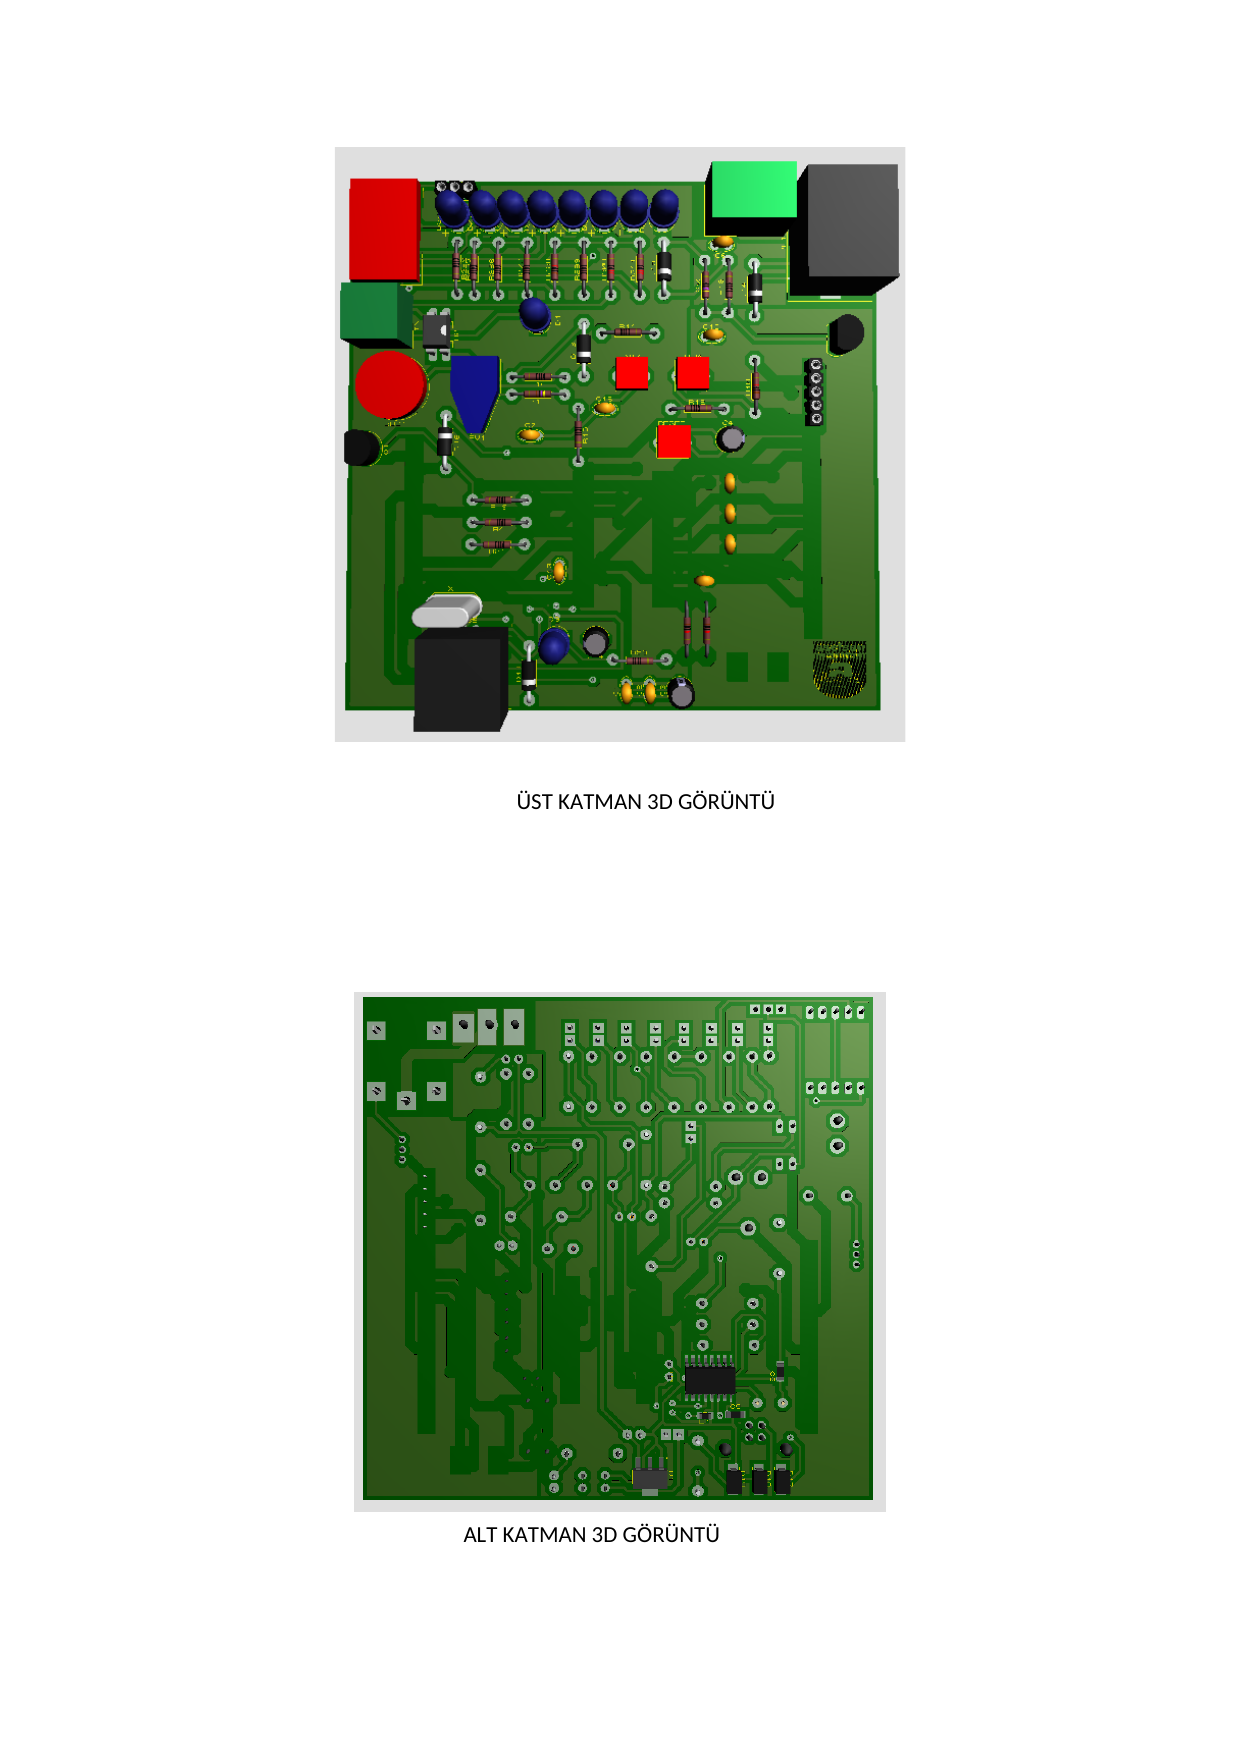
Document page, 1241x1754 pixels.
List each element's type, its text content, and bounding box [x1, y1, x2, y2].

text ALT KATMAN 3D GÖRÜNTÜ [148, 1521, 1093, 1548]
picture [354, 992, 886, 1512]
text ÜST KATMAN 3D GÖRÜNTÜ [148, 787, 1093, 815]
picture [334, 147, 906, 742]
